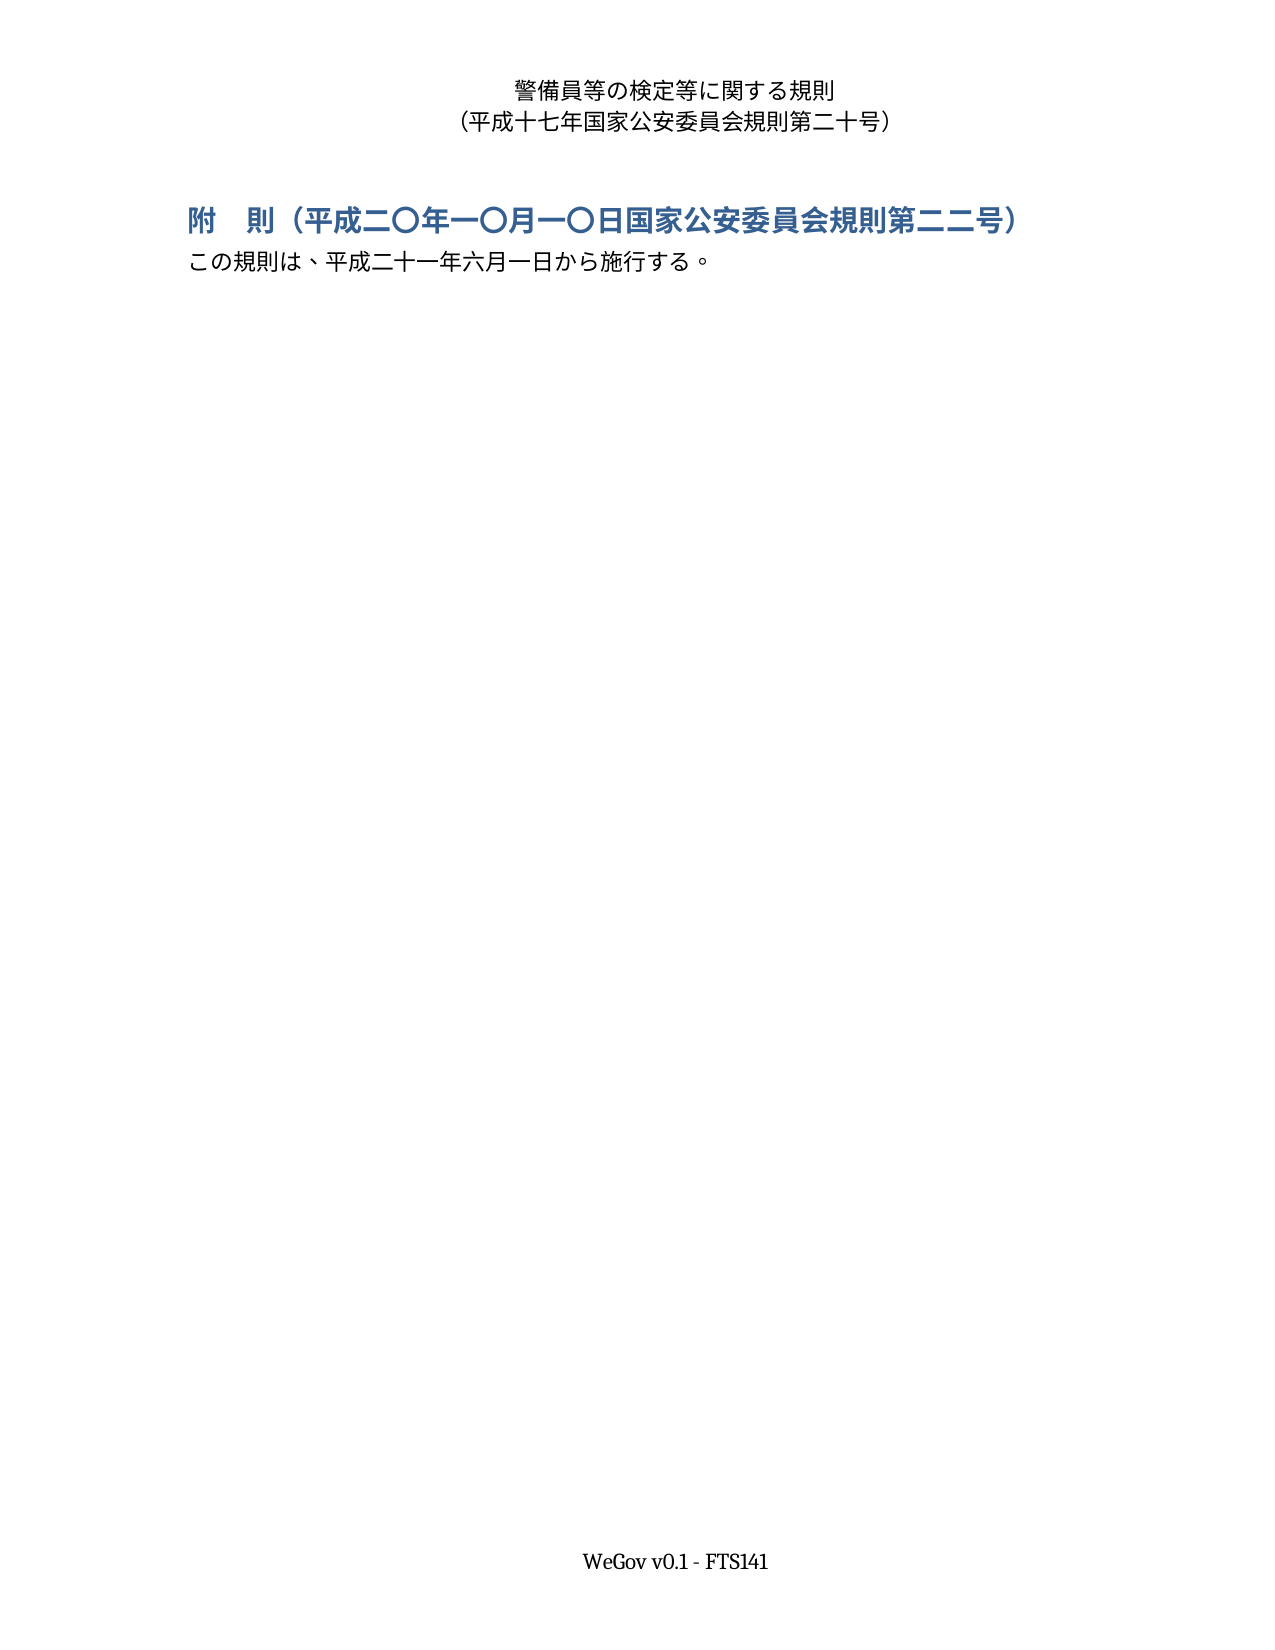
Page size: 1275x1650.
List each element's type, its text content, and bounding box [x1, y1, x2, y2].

subtitle 附 則（平成二〇年一〇月一〇日国家公安委員会規則第二二号） [187, 200, 1087, 240]
text この規則は、平成二十一年六月一日から施行する。 [187, 246, 1087, 277]
